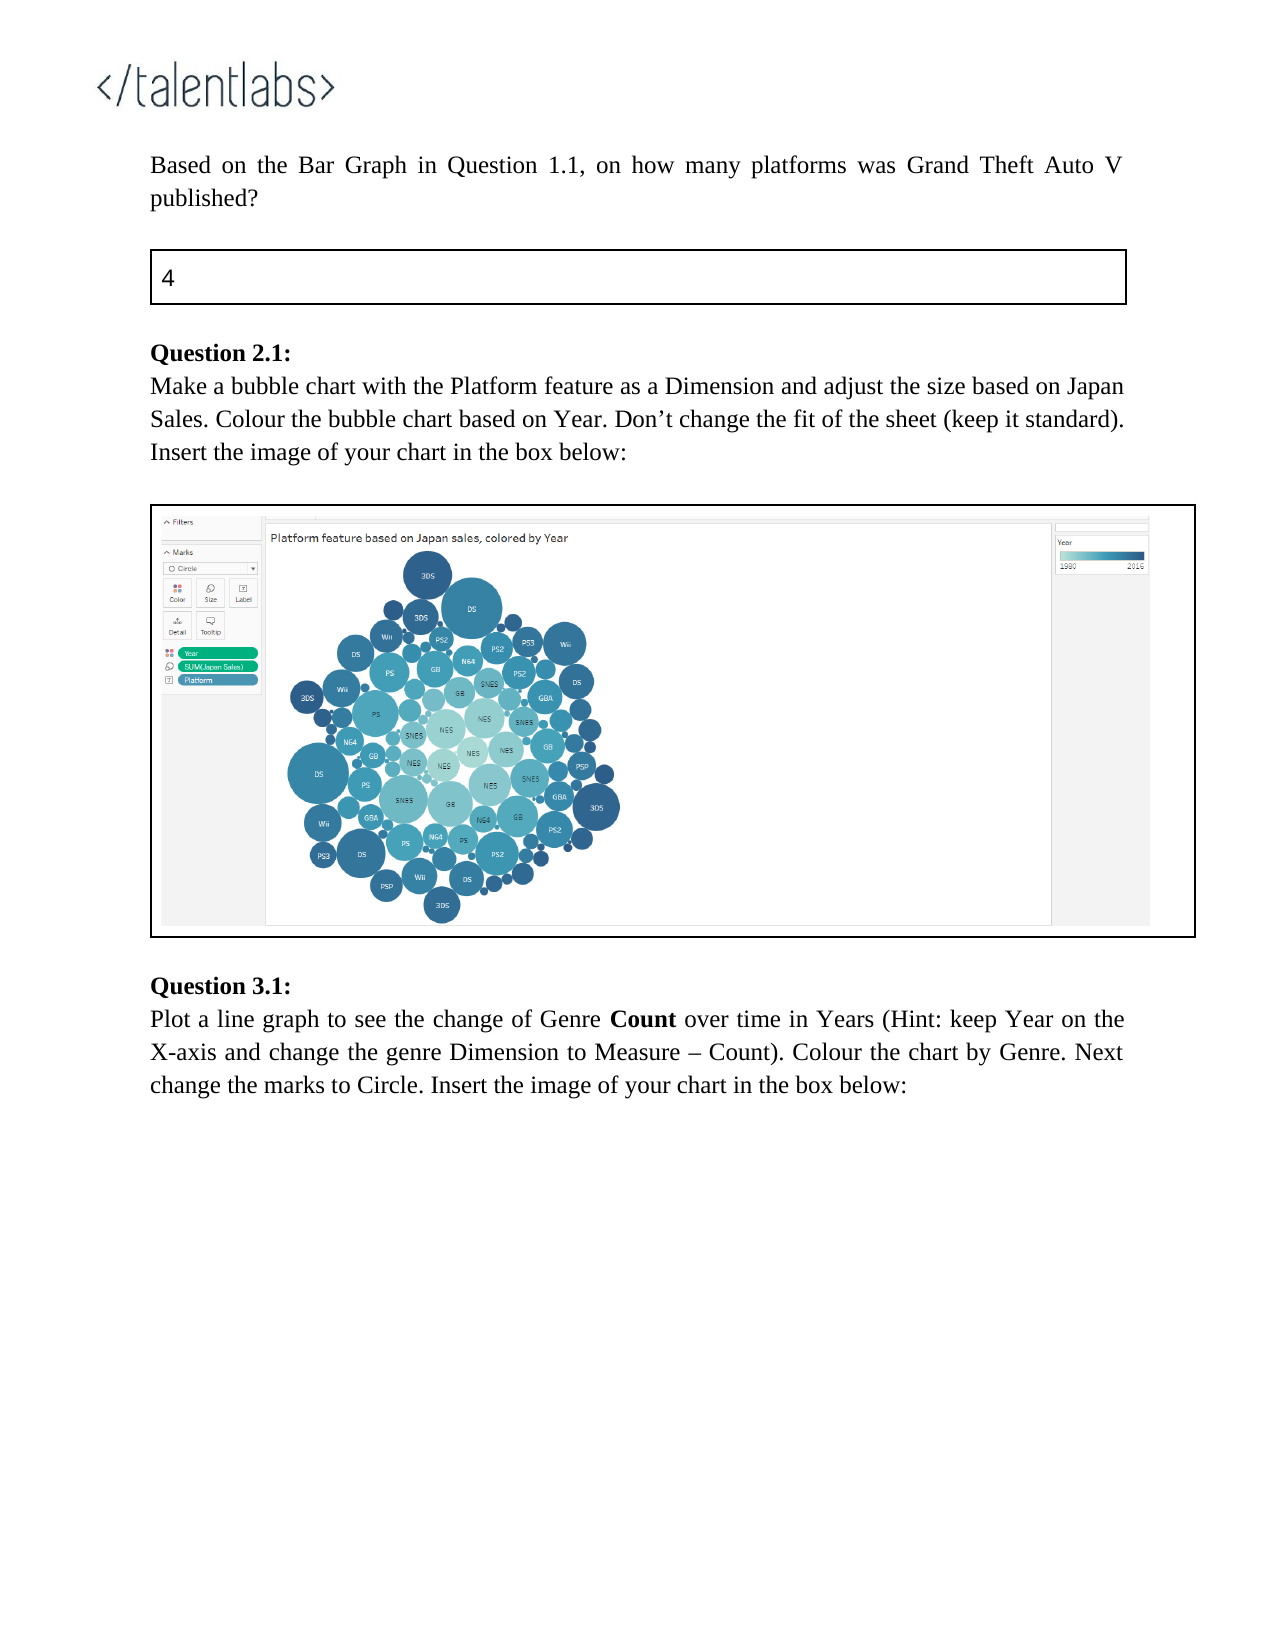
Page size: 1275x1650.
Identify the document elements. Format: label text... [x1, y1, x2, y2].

text Question 2.1: [150, 338, 1125, 367]
text Based on the Bar Graph in Question 1.1, on how many platforms was Grand Theft Auto V published? [150, 150, 1125, 212]
picture [79, 43, 358, 116]
table_header 4 [152, 251, 1125, 303]
picture [161, 516, 1150, 926]
text Plot a line graph to see the change of Genre Count over time in Years (Hint: keep Year on the X-axis and change the genre Dimension to Measure – Count). Colour the chart by Genre. Next change the marks to Circle. Insert the image of your chart in the box below: [150, 1004, 1125, 1099]
text Question 3.1: [150, 971, 1125, 1000]
table_header [152, 506, 1194, 936]
text Make a bubble chart with the Platform feature as a Dimension and adjust the size based on Japan Sales. Colour the bubble chart based on Year. Don’t change the fit of the sheet (keep it standard). Insert the image of your chart in the box below: [150, 371, 1125, 466]
